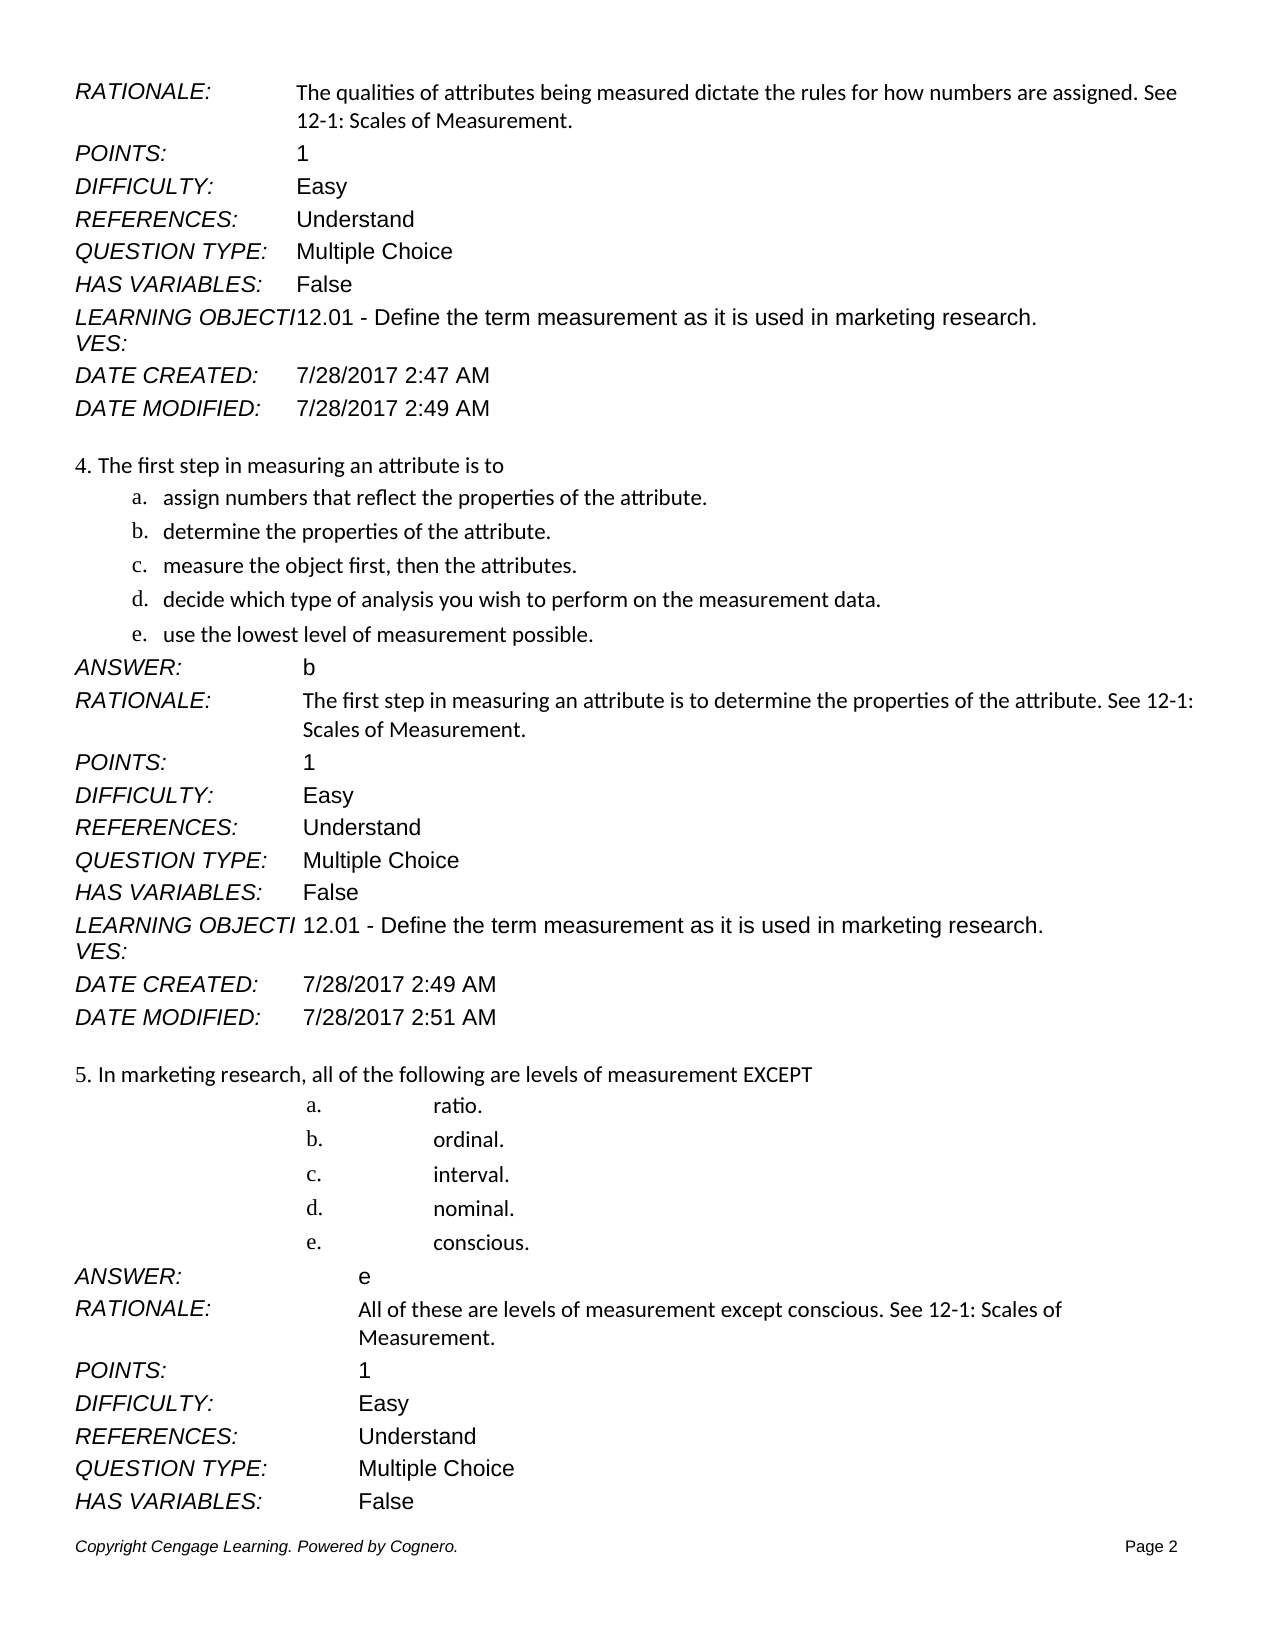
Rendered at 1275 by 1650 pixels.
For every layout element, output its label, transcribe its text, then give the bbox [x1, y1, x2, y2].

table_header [75, 75, 1200, 424]
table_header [75, 1060, 1200, 1517]
table_header 4. The first step in measuring an attribute is to [75, 452, 1200, 1033]
